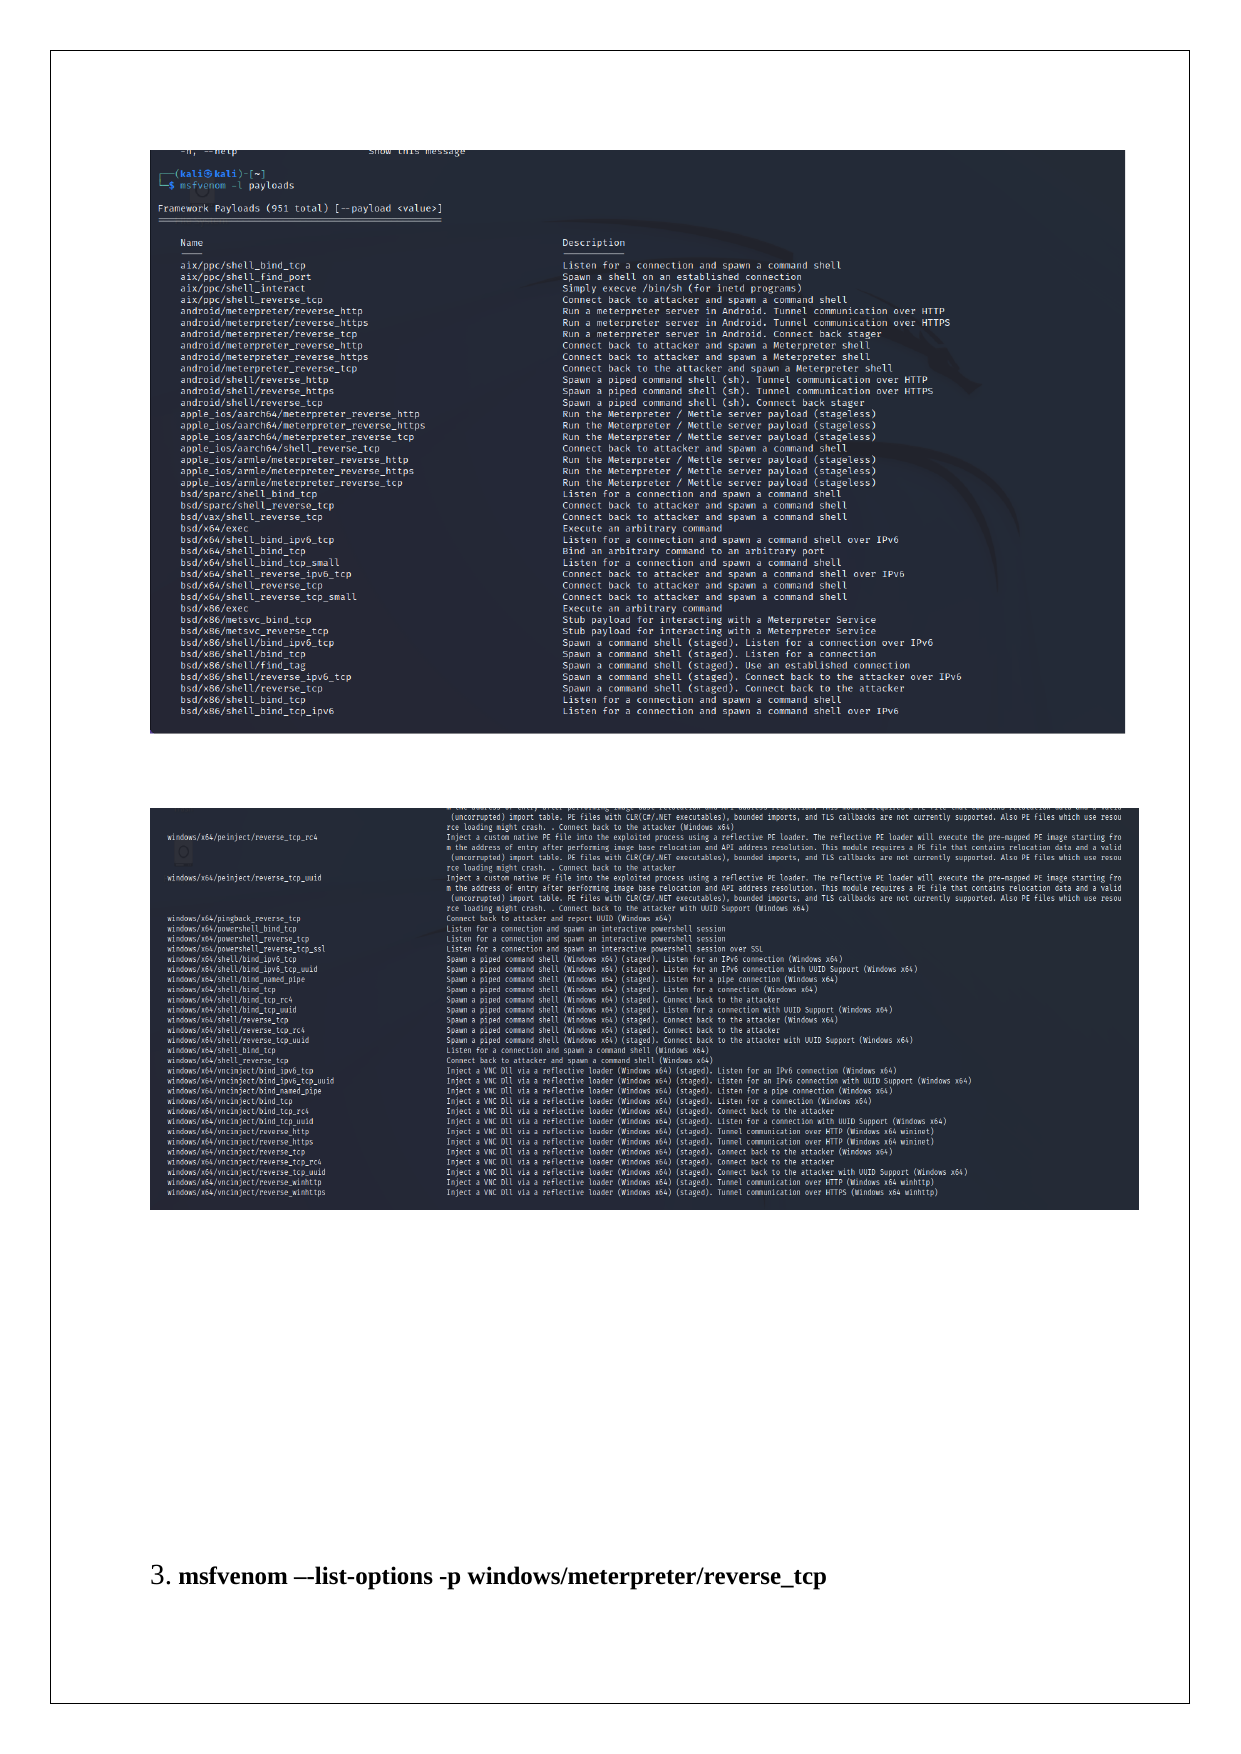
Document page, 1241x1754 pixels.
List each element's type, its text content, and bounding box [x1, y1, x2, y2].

picture [150, 808, 1139, 1210]
picture [150, 150, 1125, 734]
text 3. msfvenom –-list-options -p windows/meterpreter/reverse_tcp [150, 1557, 1090, 1590]
